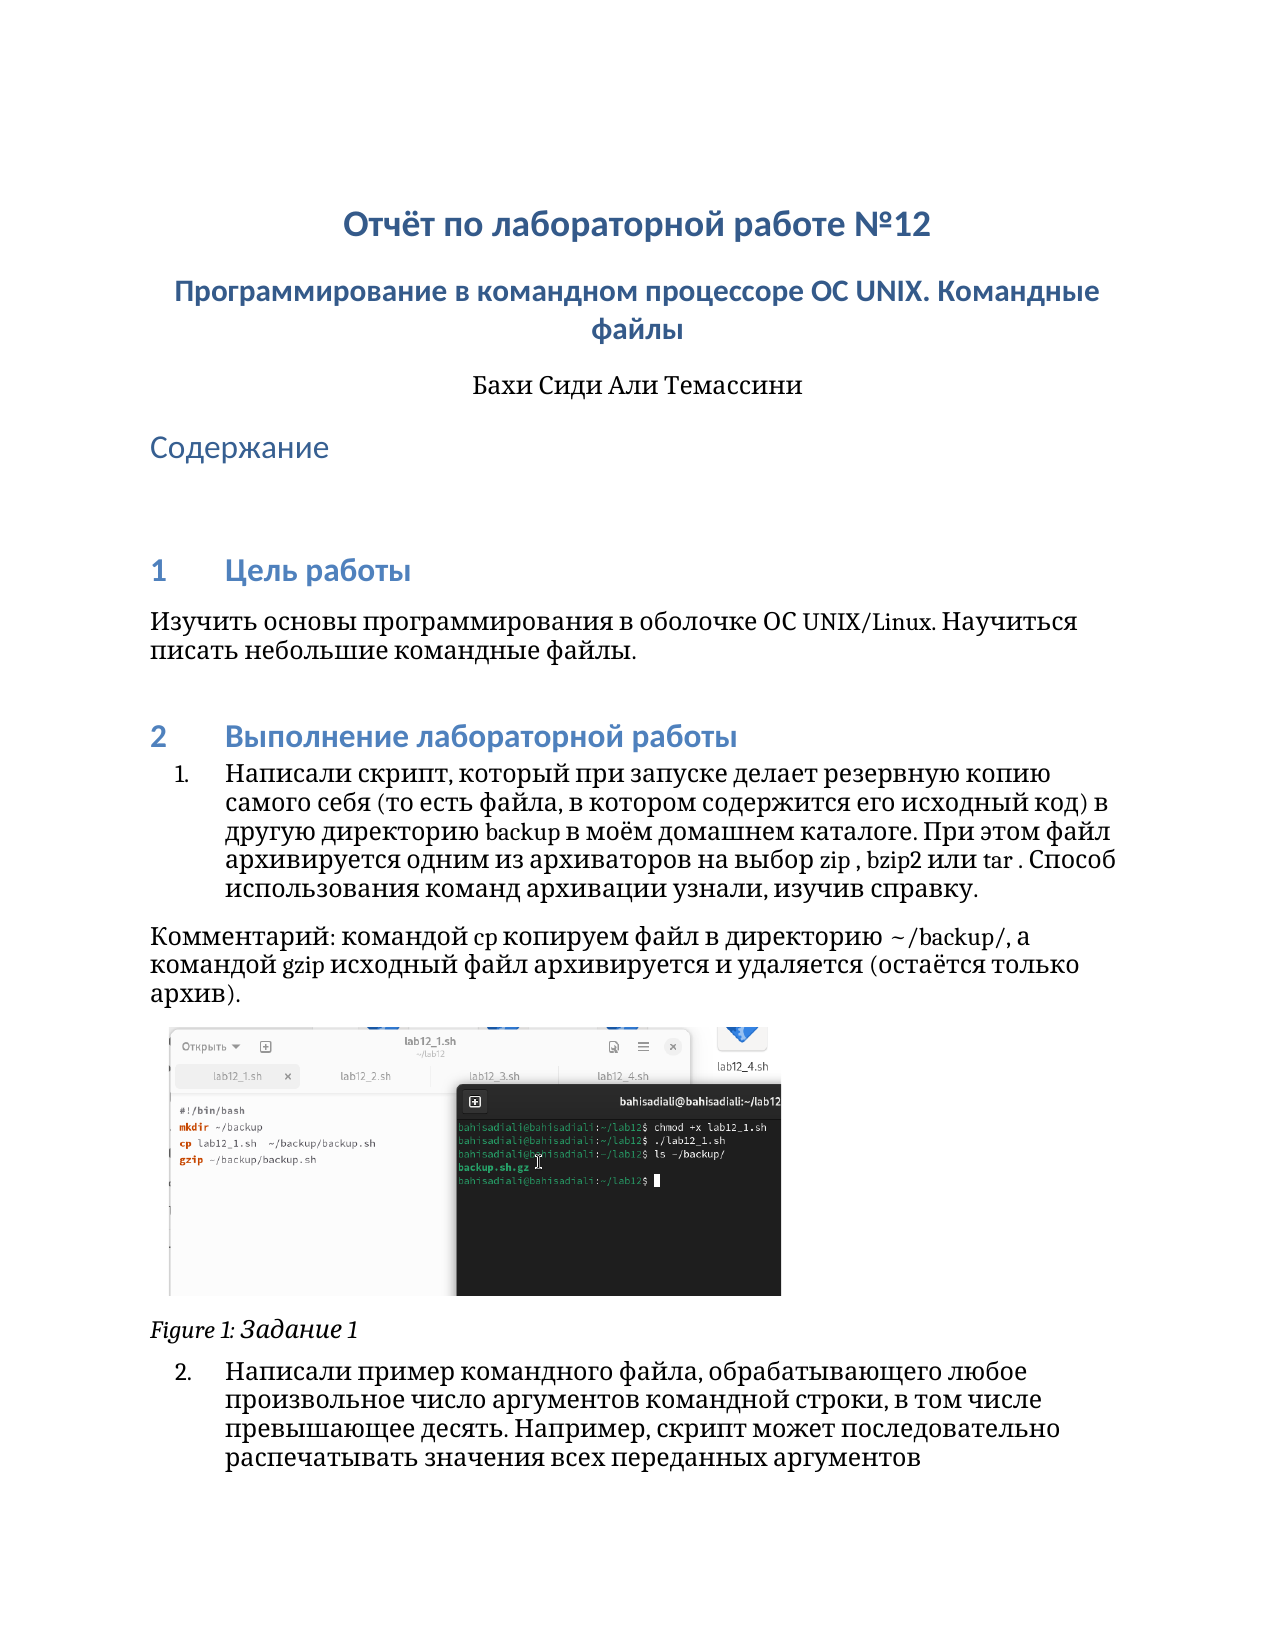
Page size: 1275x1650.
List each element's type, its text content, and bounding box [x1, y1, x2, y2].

picture [168, 1027, 782, 1296]
text Бахи Сиди Али Темассини [150, 372, 1125, 401]
subtitle 2 Выполнение лабораторной работы [150, 716, 1125, 756]
text Комментарий: командой cp копируем файл в директорию ~/backup/, а командой gzip исходный файл архивируется и удаляется (остаётся только архив). [150, 922, 1125, 1009]
list Написали скрипт, который при запуске делает резервную копию самого себя (то есть файла, в котором содержится его исходный код) в другую директорию backup в моём домашнем каталоге. При этом файл архивируется одним из архиваторов на выбор zip , bzip2 или tar . Способ использования команд архивации узнали, изучив справку. [175, 760, 1125, 904]
title Отчёт по лабораторной работе №12 [150, 200, 1125, 246]
text Figure 1: Задание 1 [150, 1316, 1125, 1345]
text Изучить основы программирования в оболочке ОС UNIX/Linux. Научиться писать небольшие командные файлы. [150, 608, 1125, 666]
list Написали пример командного файла, обрабатывающего любое произвольное число аргументов командной строки, в том числе превышающее десять. Например, скрипт может последовательно распечатывать значения всех переданных аргументов [175, 1358, 1125, 1473]
subtitle Программирование в командном процессоре ОС UNIX. Командные файлы [150, 271, 1125, 347]
subtitle 1 Цель работы [150, 548, 1125, 589]
